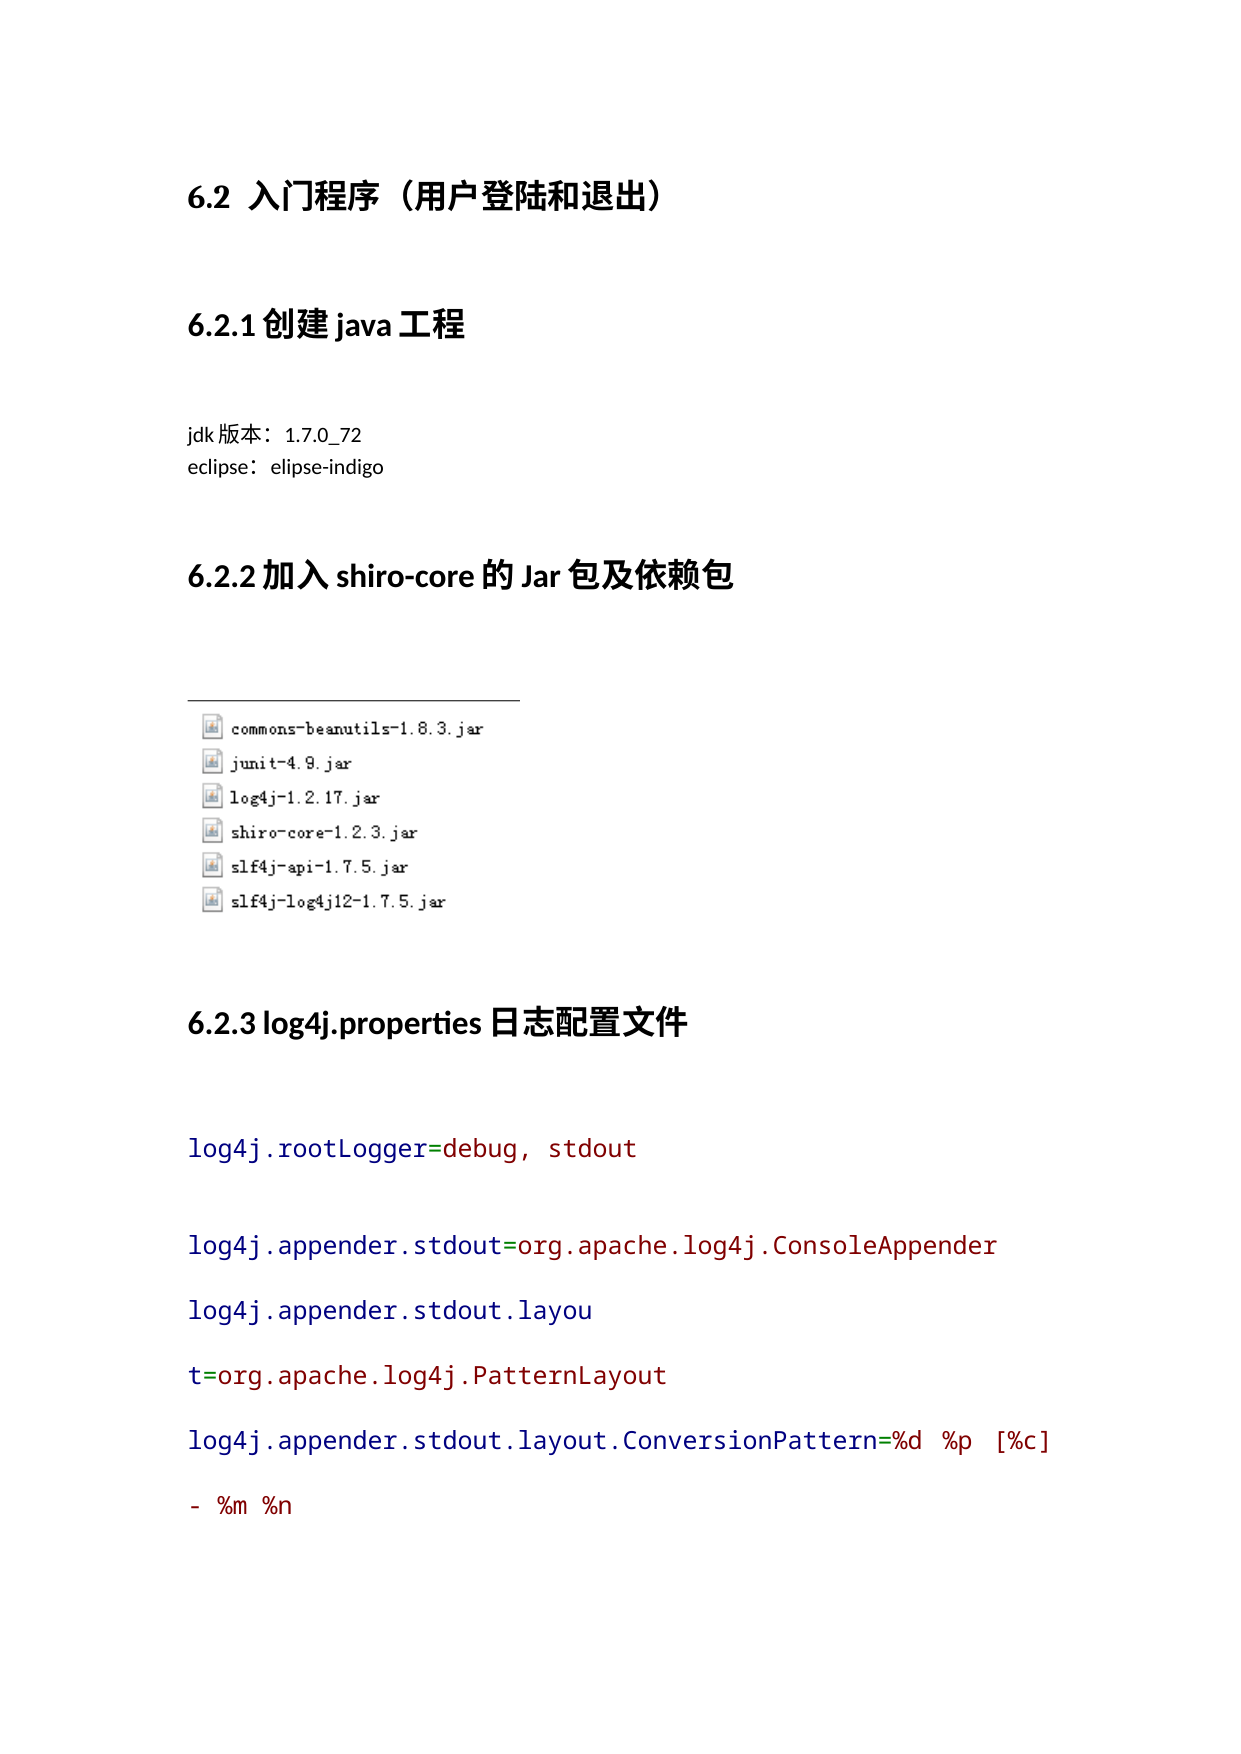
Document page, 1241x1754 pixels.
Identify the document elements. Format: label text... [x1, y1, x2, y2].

text log4j.appender.stdout=org.apache.log4j.ConsoleAppender [187, 1212, 1053, 1277]
subtitle 入门程序（用户登陆和退出） [187, 162, 1053, 227]
subtitle 创建java工程 [187, 289, 1053, 354]
subtitle log4j.properties日志配置文件 [187, 988, 1053, 1053]
picture [187, 700, 520, 939]
subtitle 加入shiro-core的Jar包及依赖包 [187, 541, 1053, 606]
text jdk版本：1.7.0_72 [187, 416, 1053, 449]
text log4j.rootLogger=debug, stdout [187, 1115, 1053, 1180]
text log4j.appender.stdout.layout=org.apache.log4j.PatternLayout [187, 1277, 1053, 1407]
text log4j.appender.stdout.layout.ConversionPattern=%d %p [%c] - %m %n [187, 1407, 1053, 1537]
text eclipse：elipse-indigo [187, 449, 1053, 481]
